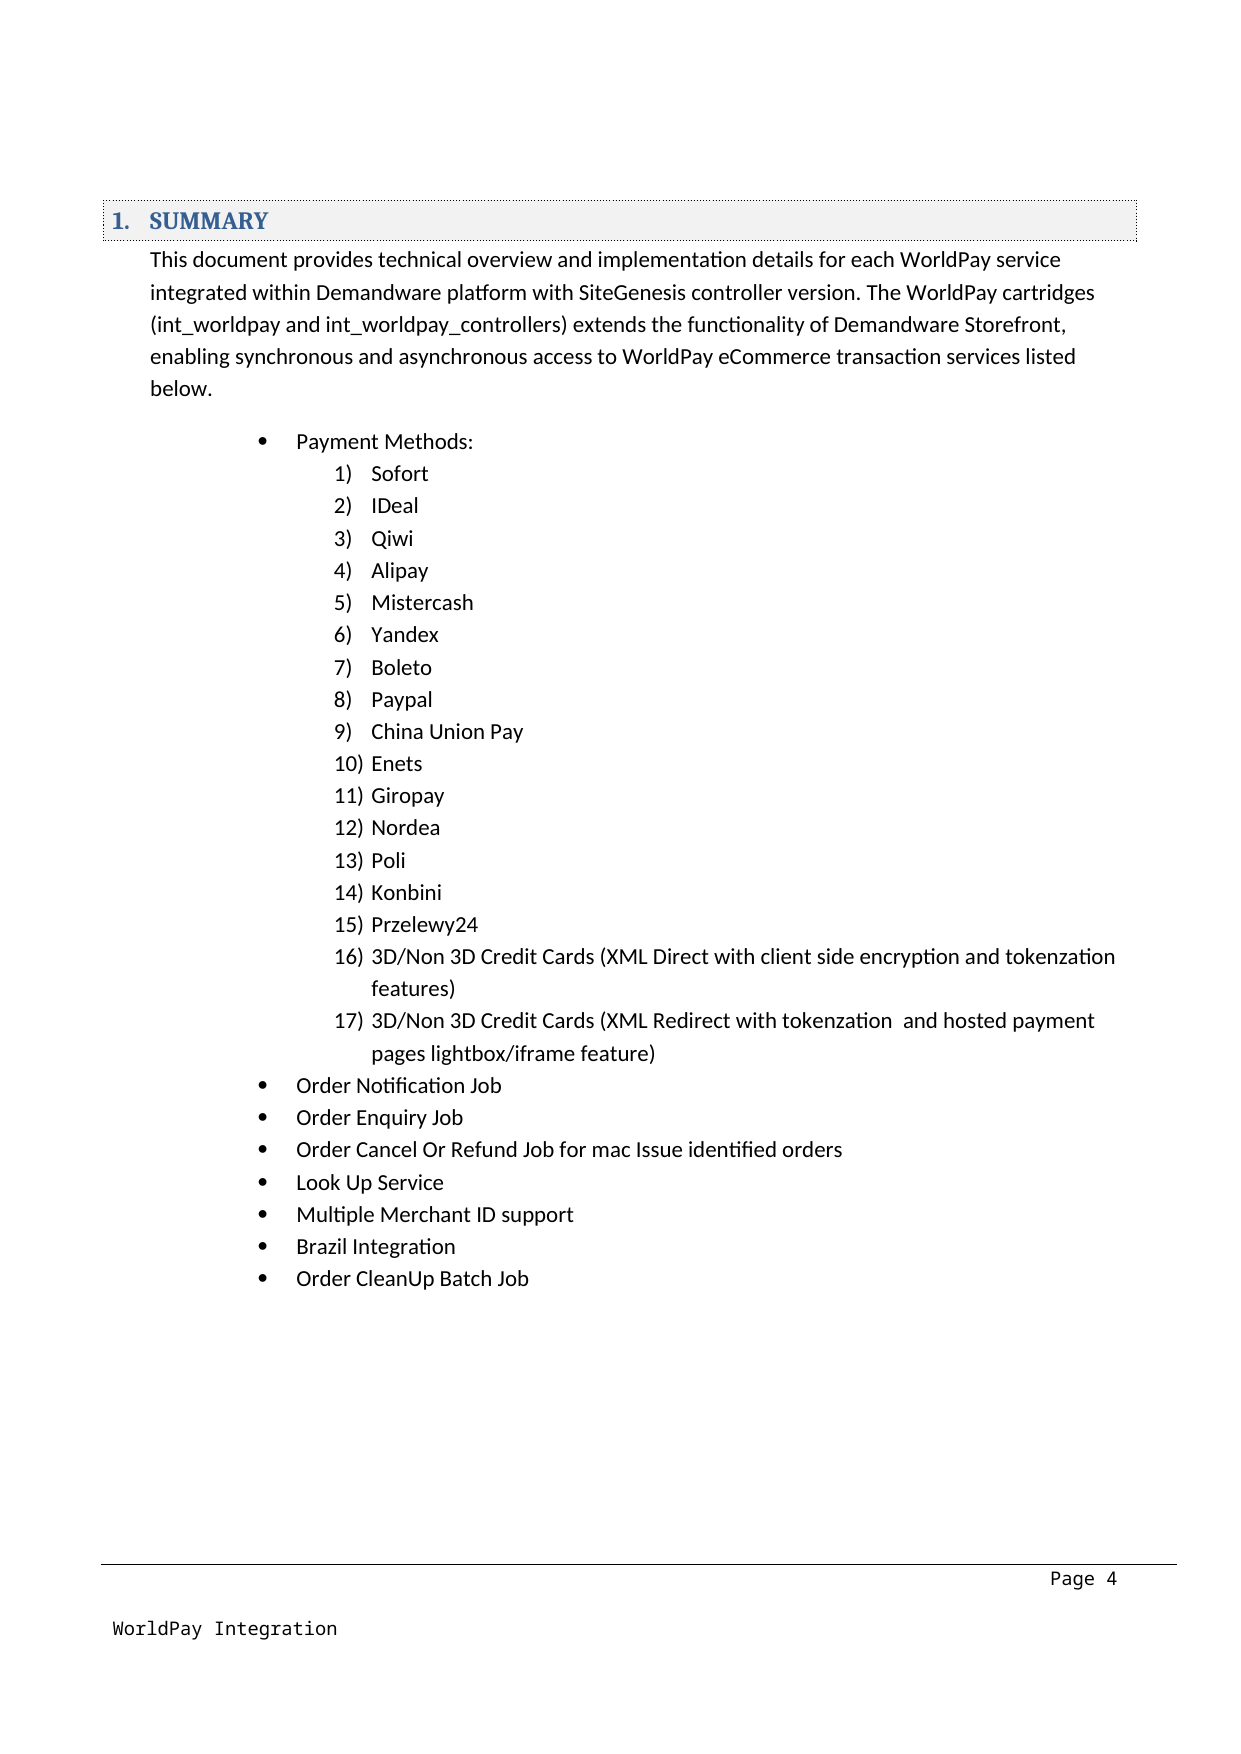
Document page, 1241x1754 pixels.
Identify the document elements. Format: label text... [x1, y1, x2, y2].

list Boleto [334, 653, 1128, 681]
list 3D/Non 3D Credit Cards (XML Redirect with tokenzation and hosted payment pages lightbox/iframe feature) [334, 1007, 1128, 1067]
list Alipay [334, 556, 1128, 584]
list Look Up Service [259, 1168, 1128, 1196]
list China Union Pay [334, 717, 1128, 745]
list Yandex [334, 620, 1128, 648]
list Paypal [334, 685, 1128, 713]
list Nordea [334, 813, 1128, 842]
text This document provides technical overview and implementation details for each WorldPay service integrated within Demandware platform with SiteGenesis controller version. The WorldPay cartridges (int_worldpay and int_worldpay_controllers) extends the functionality of Demandware Storefront, enabling synchronous and asynchronous access to WorldPay eCommerce transaction services listed below. [150, 246, 1128, 402]
list Przelewy24 [334, 910, 1128, 938]
list Order Enquiry Job [259, 1103, 1128, 1131]
list Order Cancel Or Refund Job for mac Issue identified orders [259, 1135, 1128, 1163]
list Payment Methods: [259, 427, 1128, 455]
list Poli [334, 846, 1128, 874]
list Enets [334, 749, 1128, 777]
list IDeal [334, 492, 1128, 520]
subtitle SUMMARY [103, 200, 1137, 241]
list Order CleanUp Batch Job [259, 1264, 1128, 1292]
list Konbini [334, 878, 1128, 906]
list Giropay [334, 781, 1128, 809]
list Qiwi [334, 524, 1128, 552]
list Mistercash [334, 588, 1128, 616]
list Brazil Integration [259, 1232, 1128, 1260]
list Order Notification Job [259, 1071, 1128, 1099]
list Sofort [334, 459, 1128, 487]
list Multiple Merchant ID support [259, 1200, 1128, 1228]
list 3D/Non 3D Credit Cards (XML Direct with client side encryption and tokenzation features) [334, 942, 1128, 1002]
